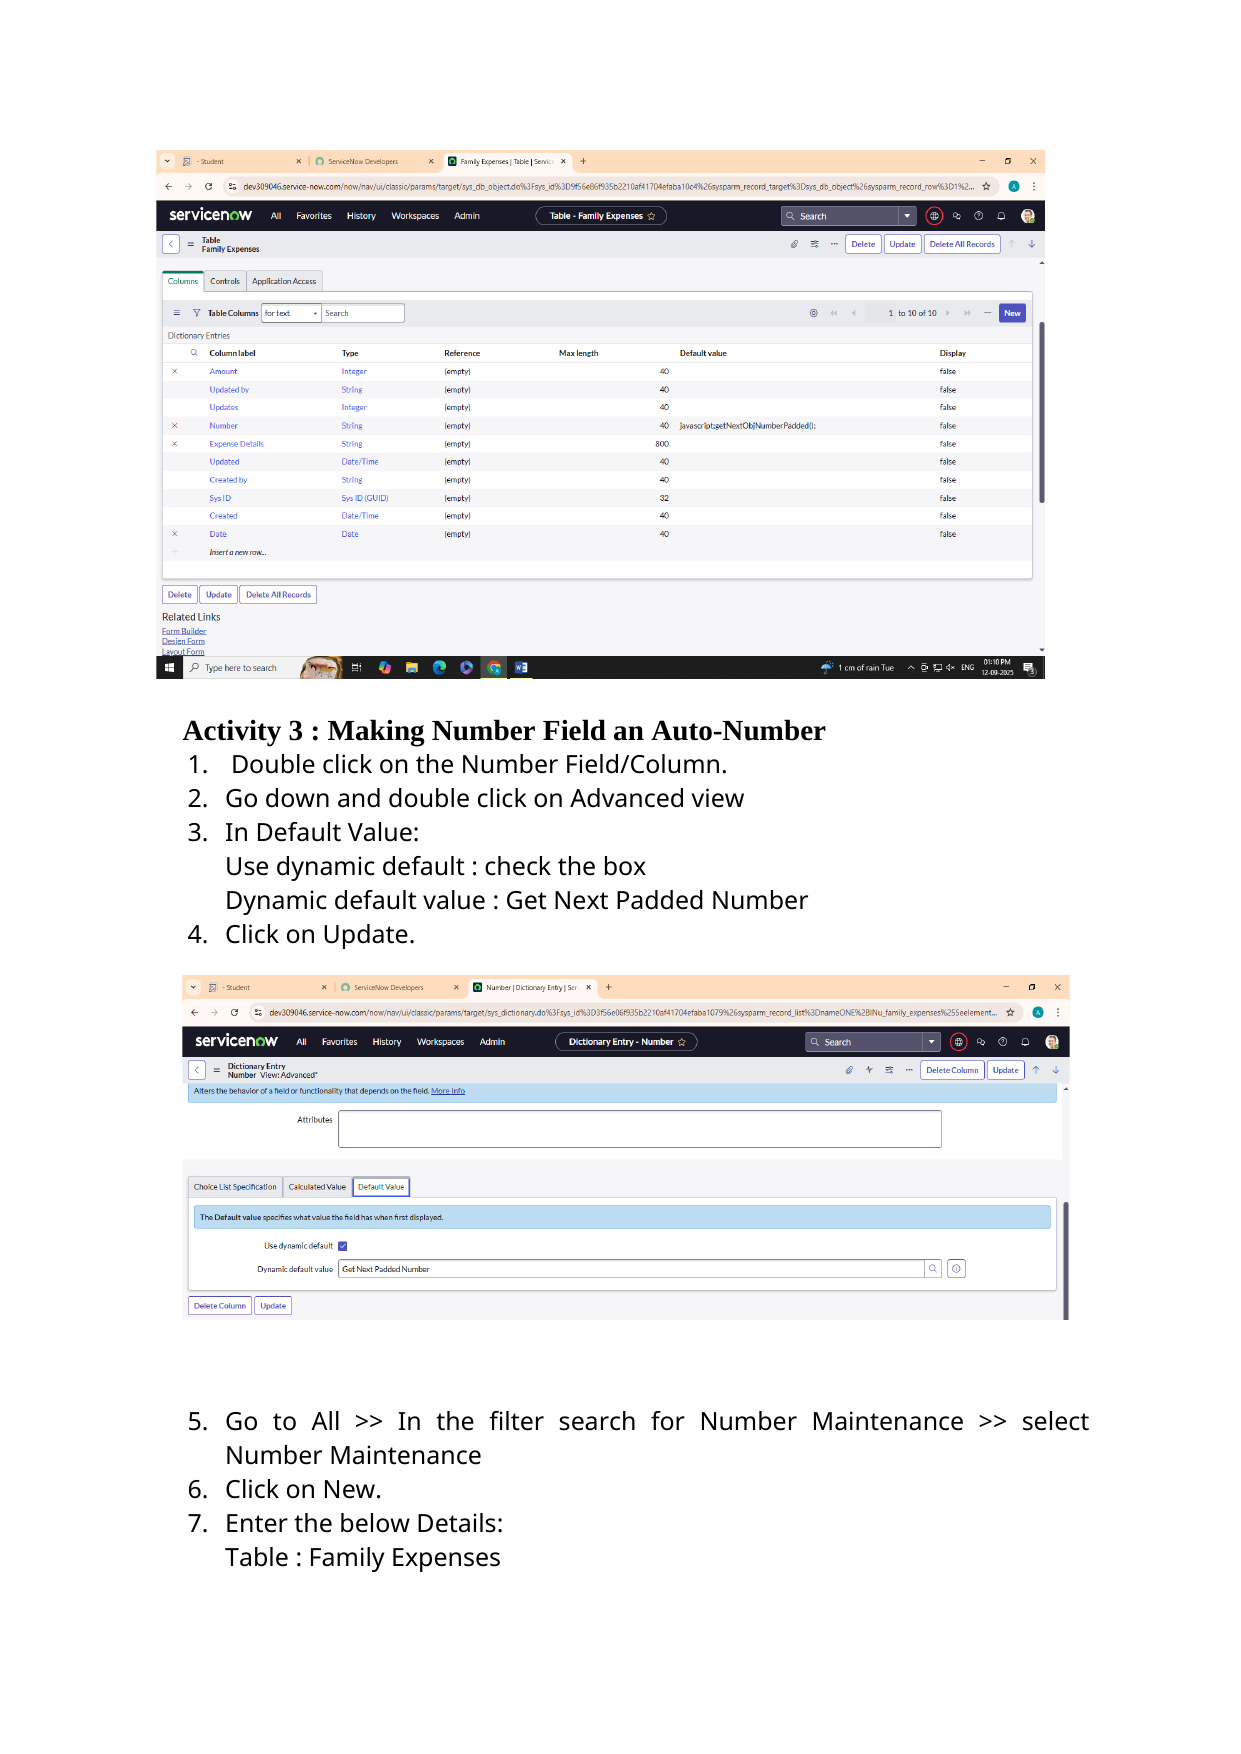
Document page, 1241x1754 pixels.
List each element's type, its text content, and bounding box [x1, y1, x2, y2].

list Click on Update. [187, 917, 1090, 951]
text Activity 3 : Making Number Field an Auto-Number [150, 713, 1090, 746]
text Use dynamic default : check the box [225, 848, 1090, 883]
list Double click on the Number Field/Column. [187, 746, 1090, 780]
text Dynamic default value : Get Next Padded Number [225, 883, 1090, 917]
list Click on New. [187, 1471, 1090, 1505]
list Go down and double click on Advanced view [187, 780, 1090, 814]
text Table : Family Expenses [225, 1539, 1090, 1573]
picture [156, 150, 1045, 679]
list In Default Value: [187, 814, 1090, 848]
list Enter the below Details: [187, 1505, 1090, 1539]
picture [182, 975, 1070, 1320]
list Go to All >> In the filter search for Number Maintenance >> select Number Maintenance [187, 1403, 1090, 1471]
